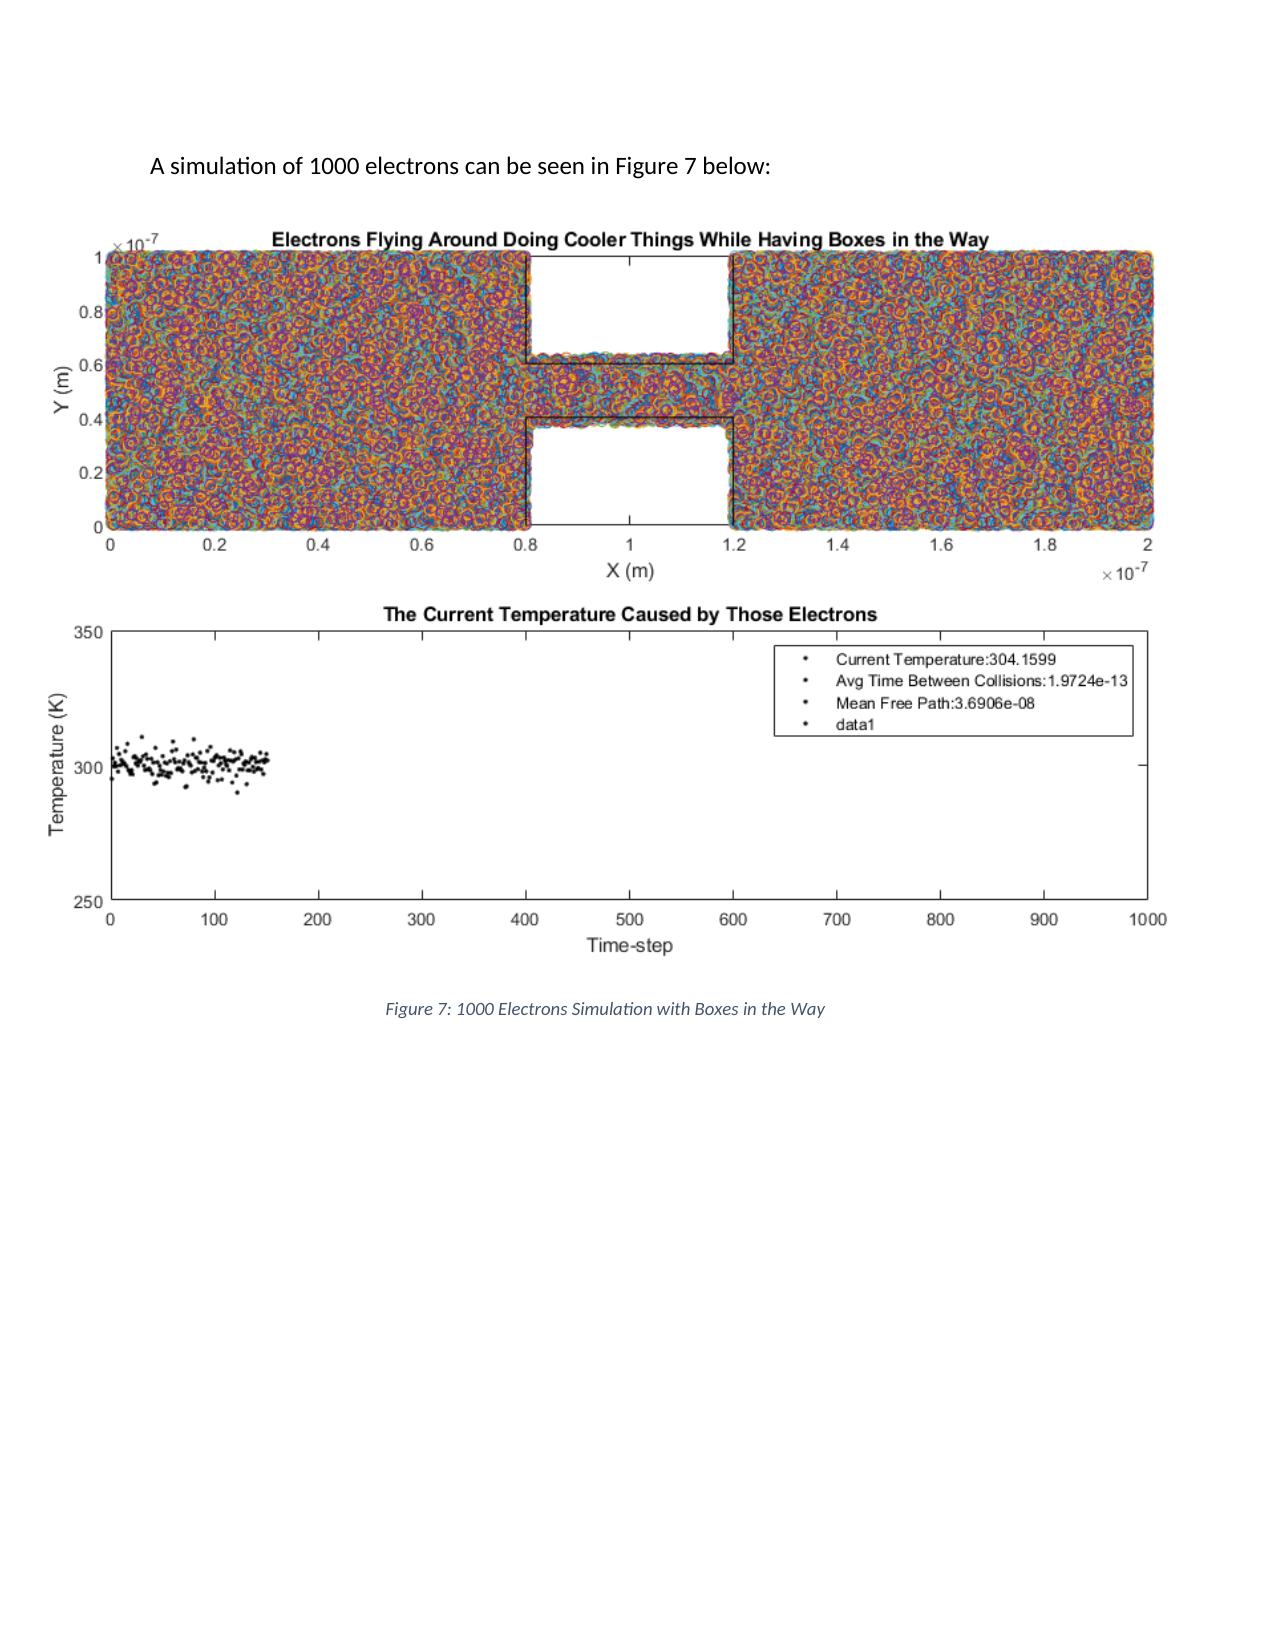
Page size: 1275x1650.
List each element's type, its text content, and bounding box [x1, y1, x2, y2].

text A simulation of 1000 electrons can be seen in Figure 7 below: [150, 150, 1125, 181]
picture [0, 196, 1275, 988]
